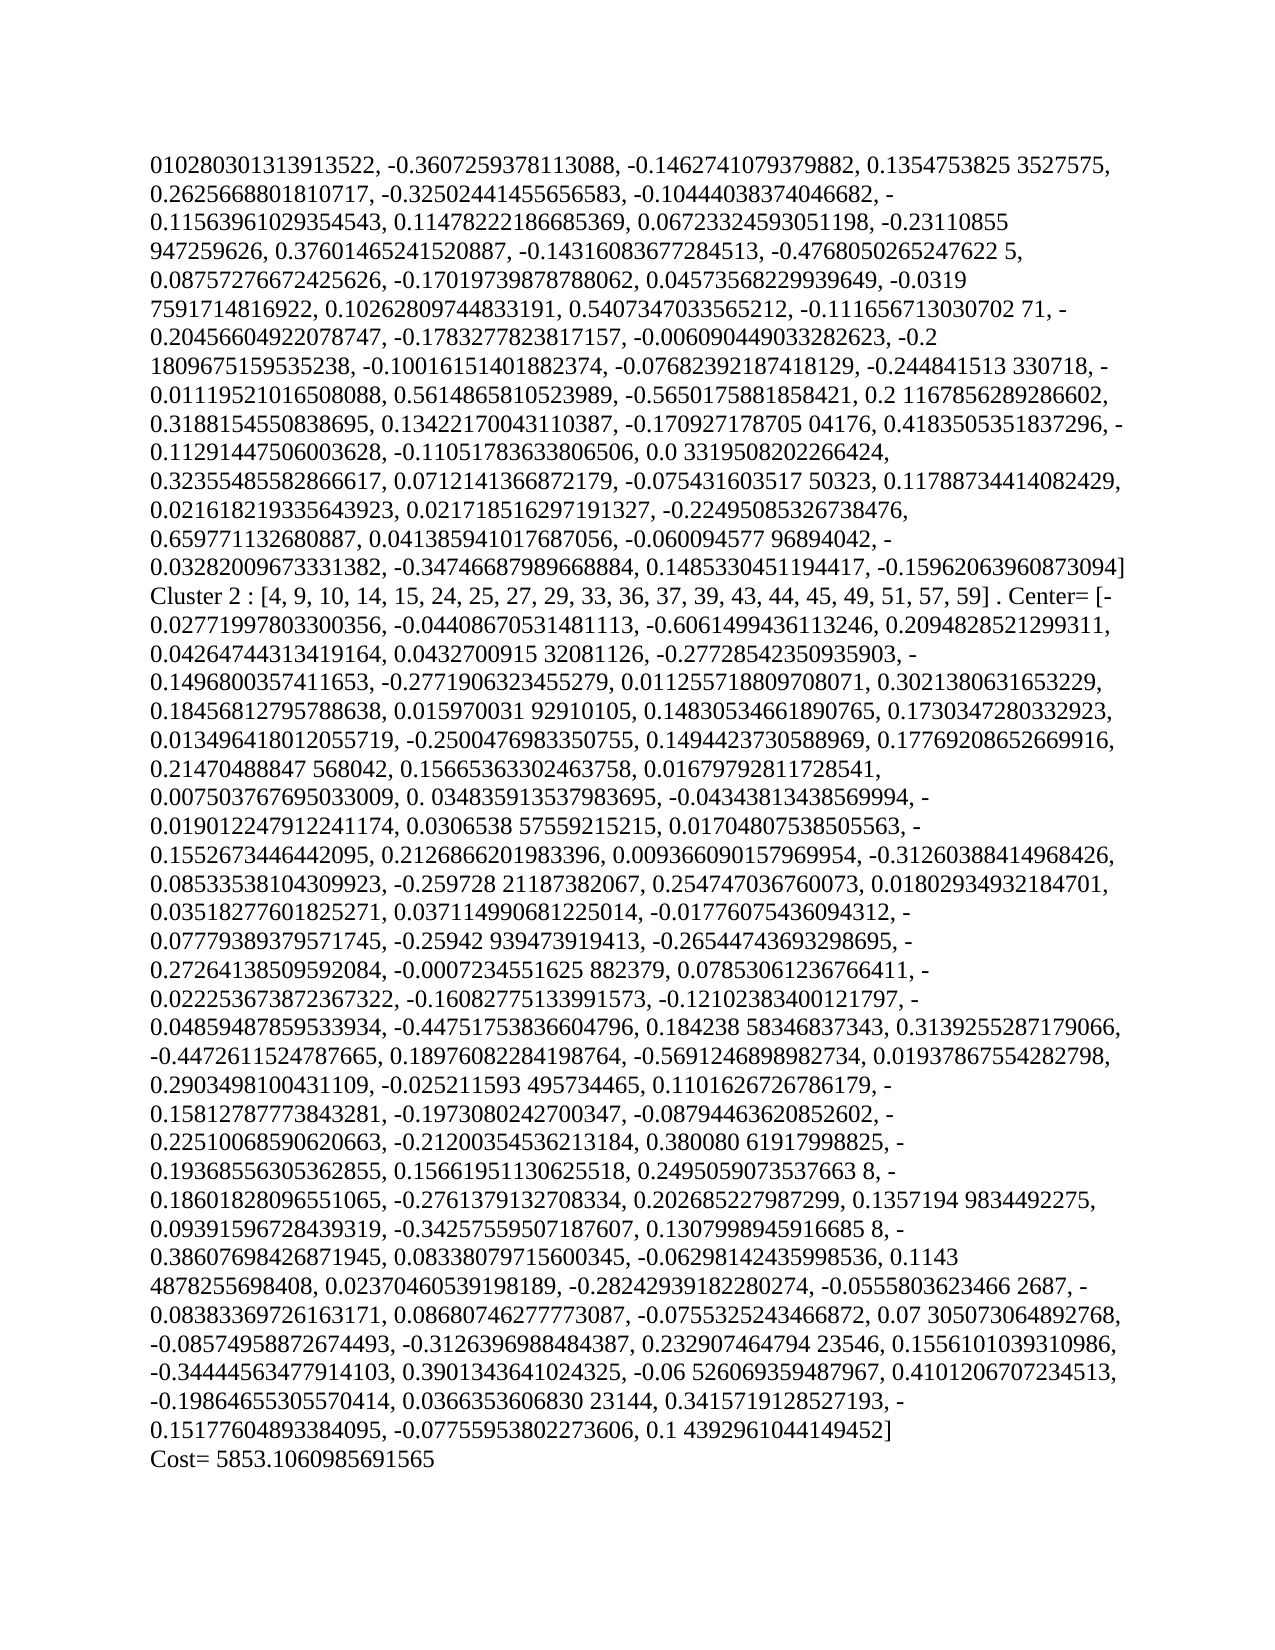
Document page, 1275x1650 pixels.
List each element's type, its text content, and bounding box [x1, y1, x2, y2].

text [150, 150, 1125, 1444]
text Cost= 5853.1060985691565 [150, 1444, 1125, 1472]
